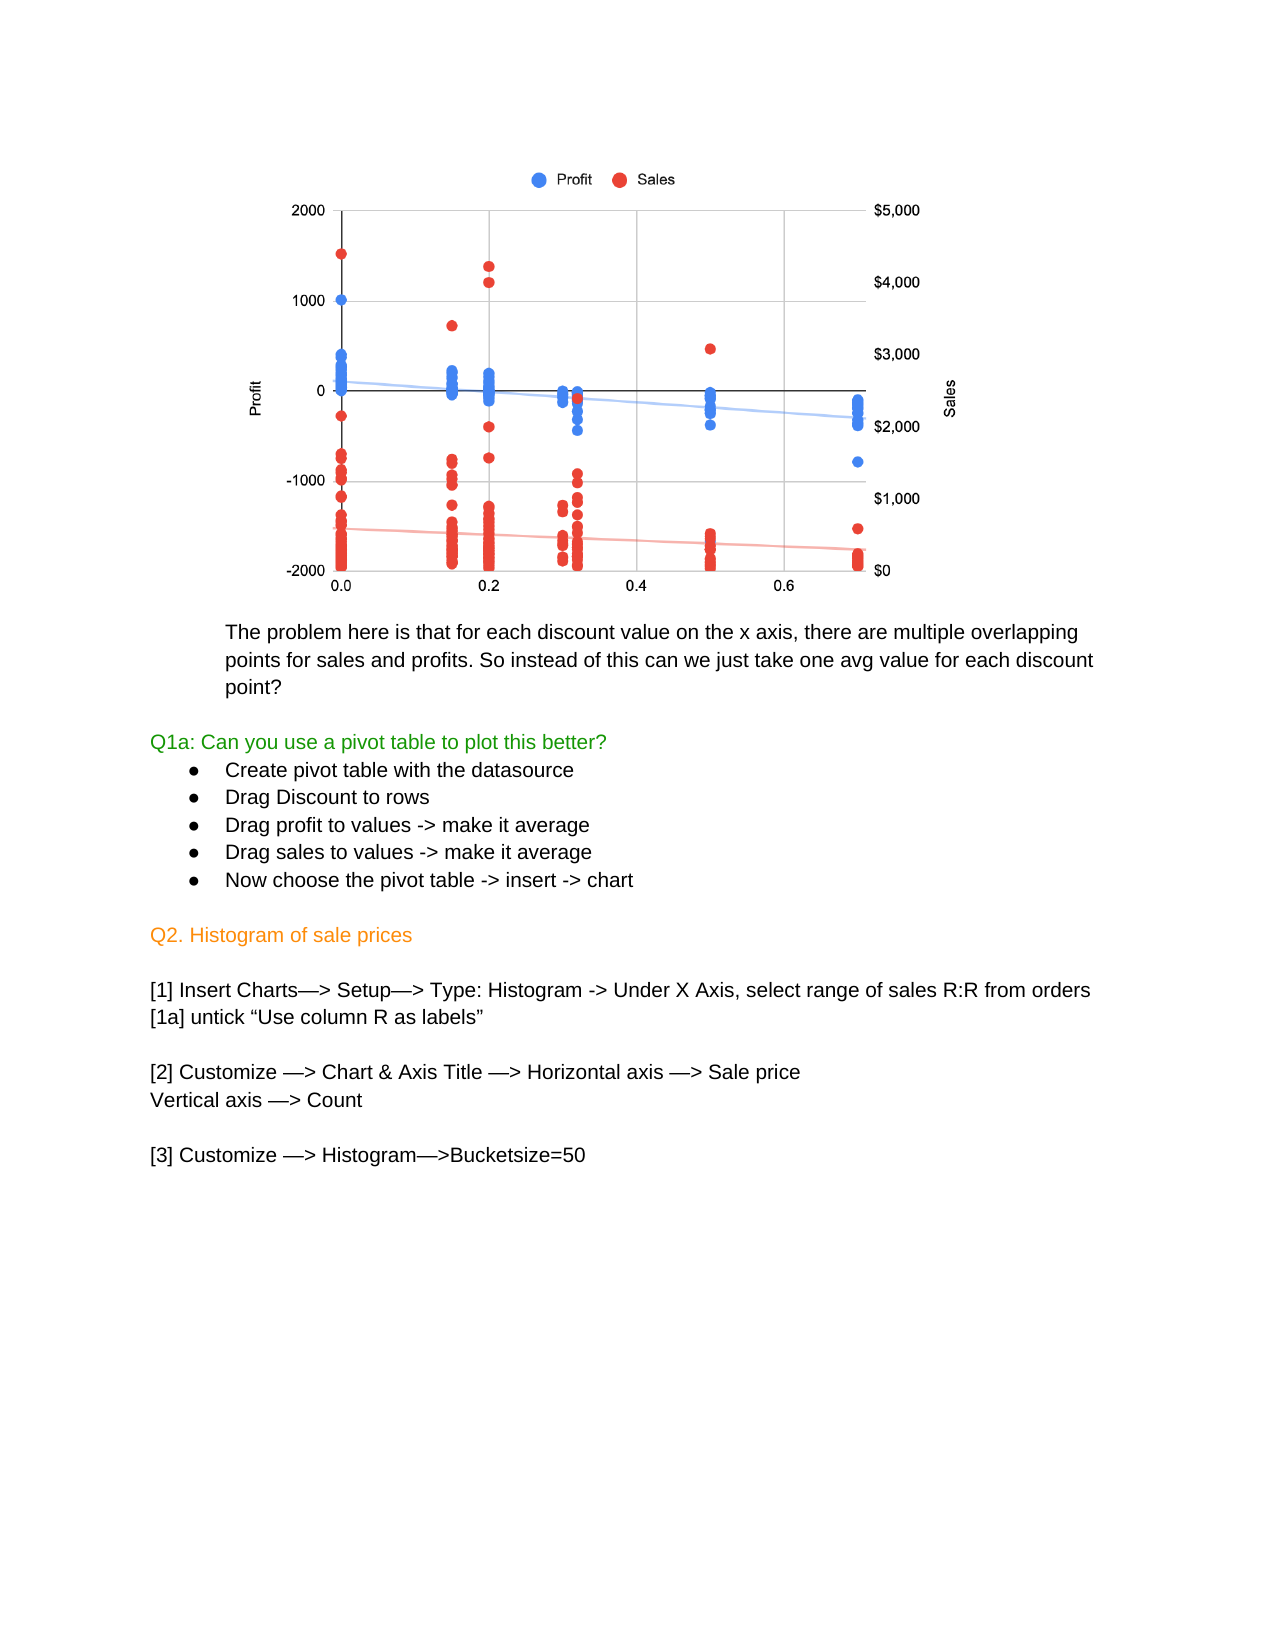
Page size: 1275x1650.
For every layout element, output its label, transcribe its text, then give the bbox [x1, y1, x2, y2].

text Q2. Histogram of sale prices [150, 922, 1125, 946]
picture [225, 150, 981, 617]
text [1] Insert Charts—> Setup—> Type: Histogram -> Under X Axis, select range of sales R:R from orders [150, 977, 1125, 1001]
list Create pivot table with the datasource [187, 757, 1125, 781]
text The problem here is that for each discount value on the x axis, there are multiple overlapping points for sales and profits. So instead of this can we just take one avg value for each discount point? [225, 620, 1125, 699]
text Q1a: Can you use a pivot table to plot this better? [150, 730, 1125, 754]
text Vertical axis —> Count [150, 1087, 1125, 1111]
list Drag Discount to rows [187, 785, 1125, 809]
list Drag profit to values -> make it average [187, 812, 1125, 836]
text [1a] untick “Use column R as labels” [150, 1005, 1125, 1029]
text [2] Customize —> Chart & Axis Title —> Horizontal axis —> Sale price [150, 1060, 1125, 1084]
list Now choose the pivot table -> insert -> chart [187, 867, 1125, 891]
list Drag sales to values -> make it average [187, 840, 1125, 864]
text [3] Customize —> Histogram—>Bucketsize=50 [150, 1142, 1125, 1166]
